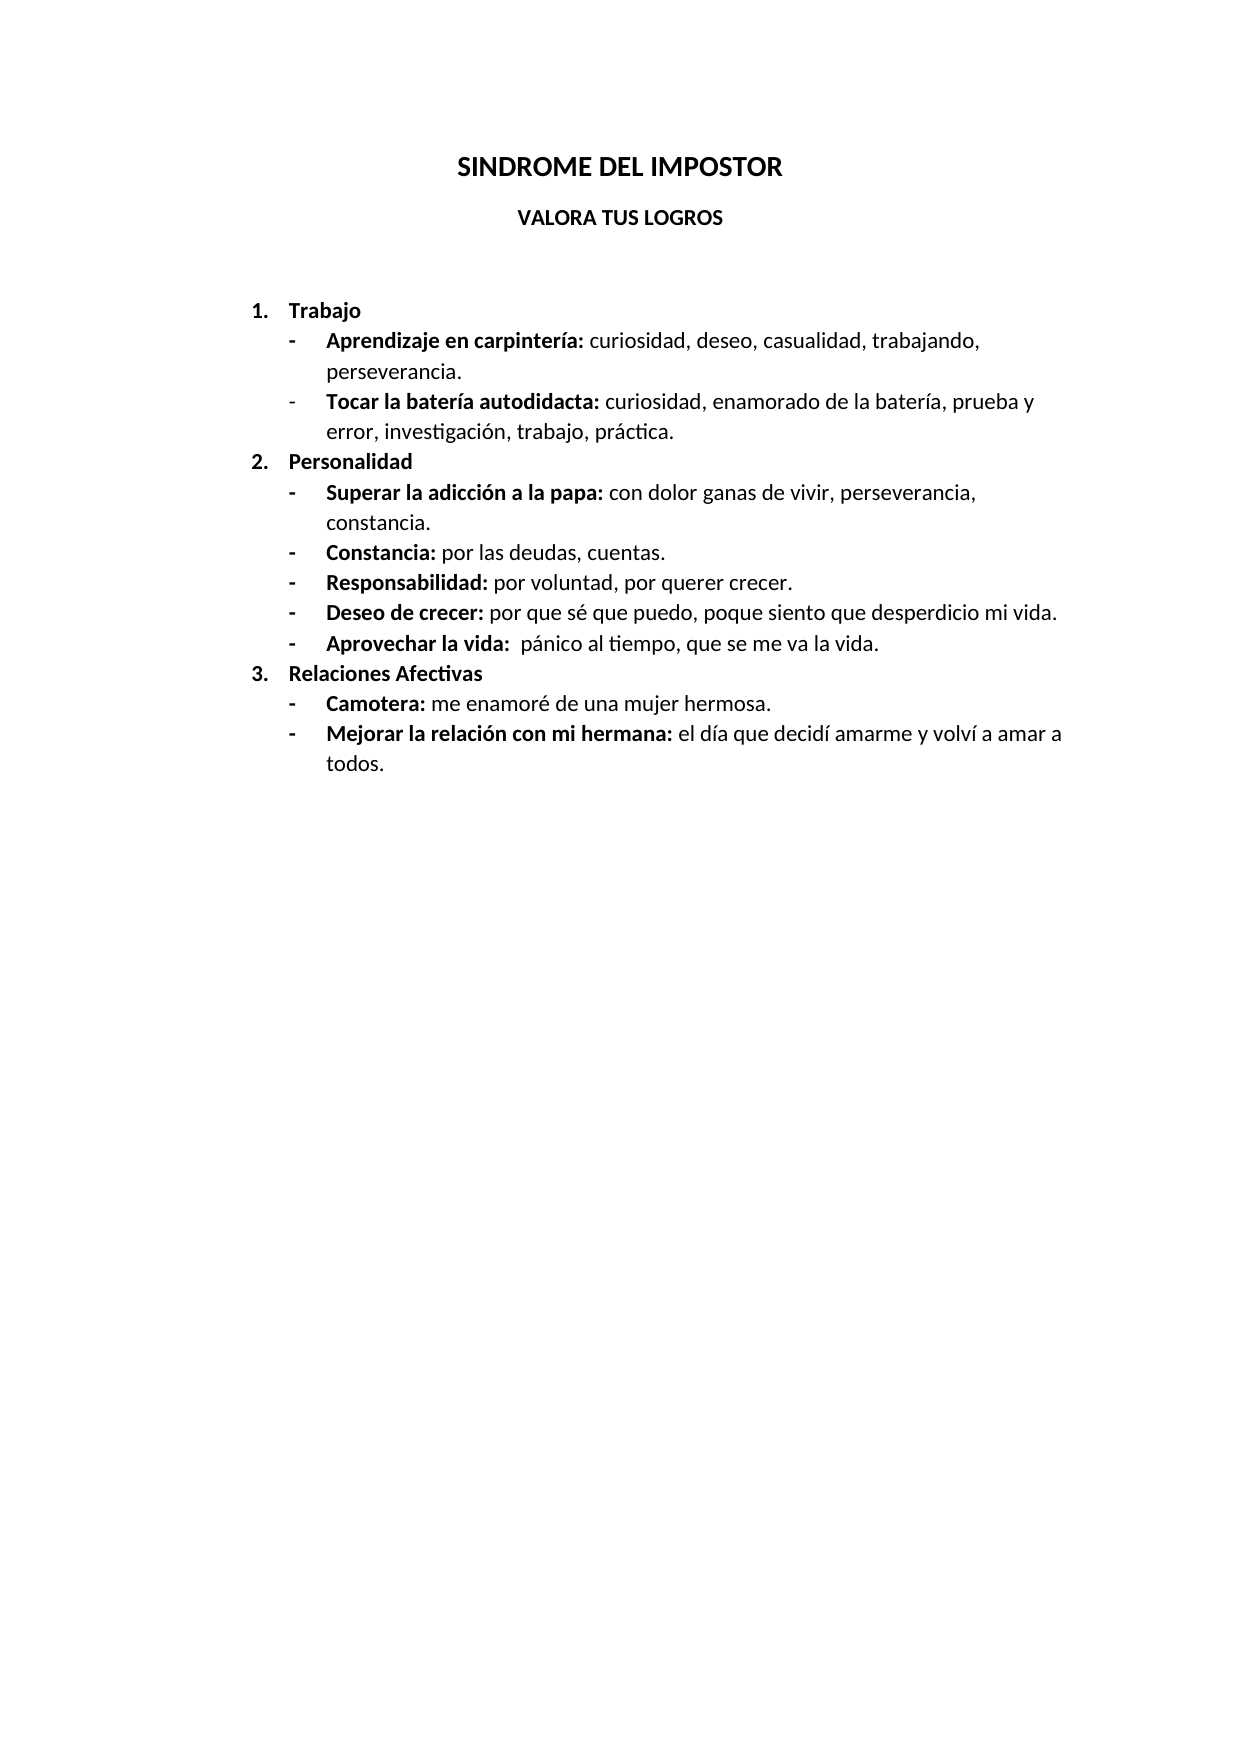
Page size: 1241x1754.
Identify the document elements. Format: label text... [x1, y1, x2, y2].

list Mejorar la relación con mi hermana: el día que decidí amarme y volví a amar a todos. [288, 719, 1063, 778]
list Aprovechar la vida: pánico al tiempo, que se me va la vida. [288, 629, 1063, 657]
list Constancia: por las deudas, cuentas. [288, 538, 1063, 566]
list Personalidad [251, 447, 1063, 476]
list Deseo de crecer: por que sé que puedo, poque siento que desperdicio mi vida. [288, 598, 1063, 627]
list Responsabilidad: por voluntad, por querer crecer. [288, 568, 1063, 596]
list Tocar la batería autodidacta: curiosidad, enamorado de la batería, prueba y error, investigación, trabajo, práctica. [288, 387, 1063, 445]
list Trabajo [251, 296, 1063, 324]
text SINDROME DEL IMPOSTOR [177, 148, 1063, 183]
list Aprendizaje en carpintería: curiosidad, deseo, casualidad, trabajando, perseverancia. [288, 327, 1063, 385]
list Relaciones Afectivas [251, 659, 1063, 687]
list Camotera: me enamoré de una mujer hermosa. [288, 689, 1063, 717]
list Superar la adicción a la papa: con dolor ganas de vivir, perseverancia, constancia. [288, 478, 1063, 536]
text VALORA TUS LOGROS [177, 203, 1063, 231]
